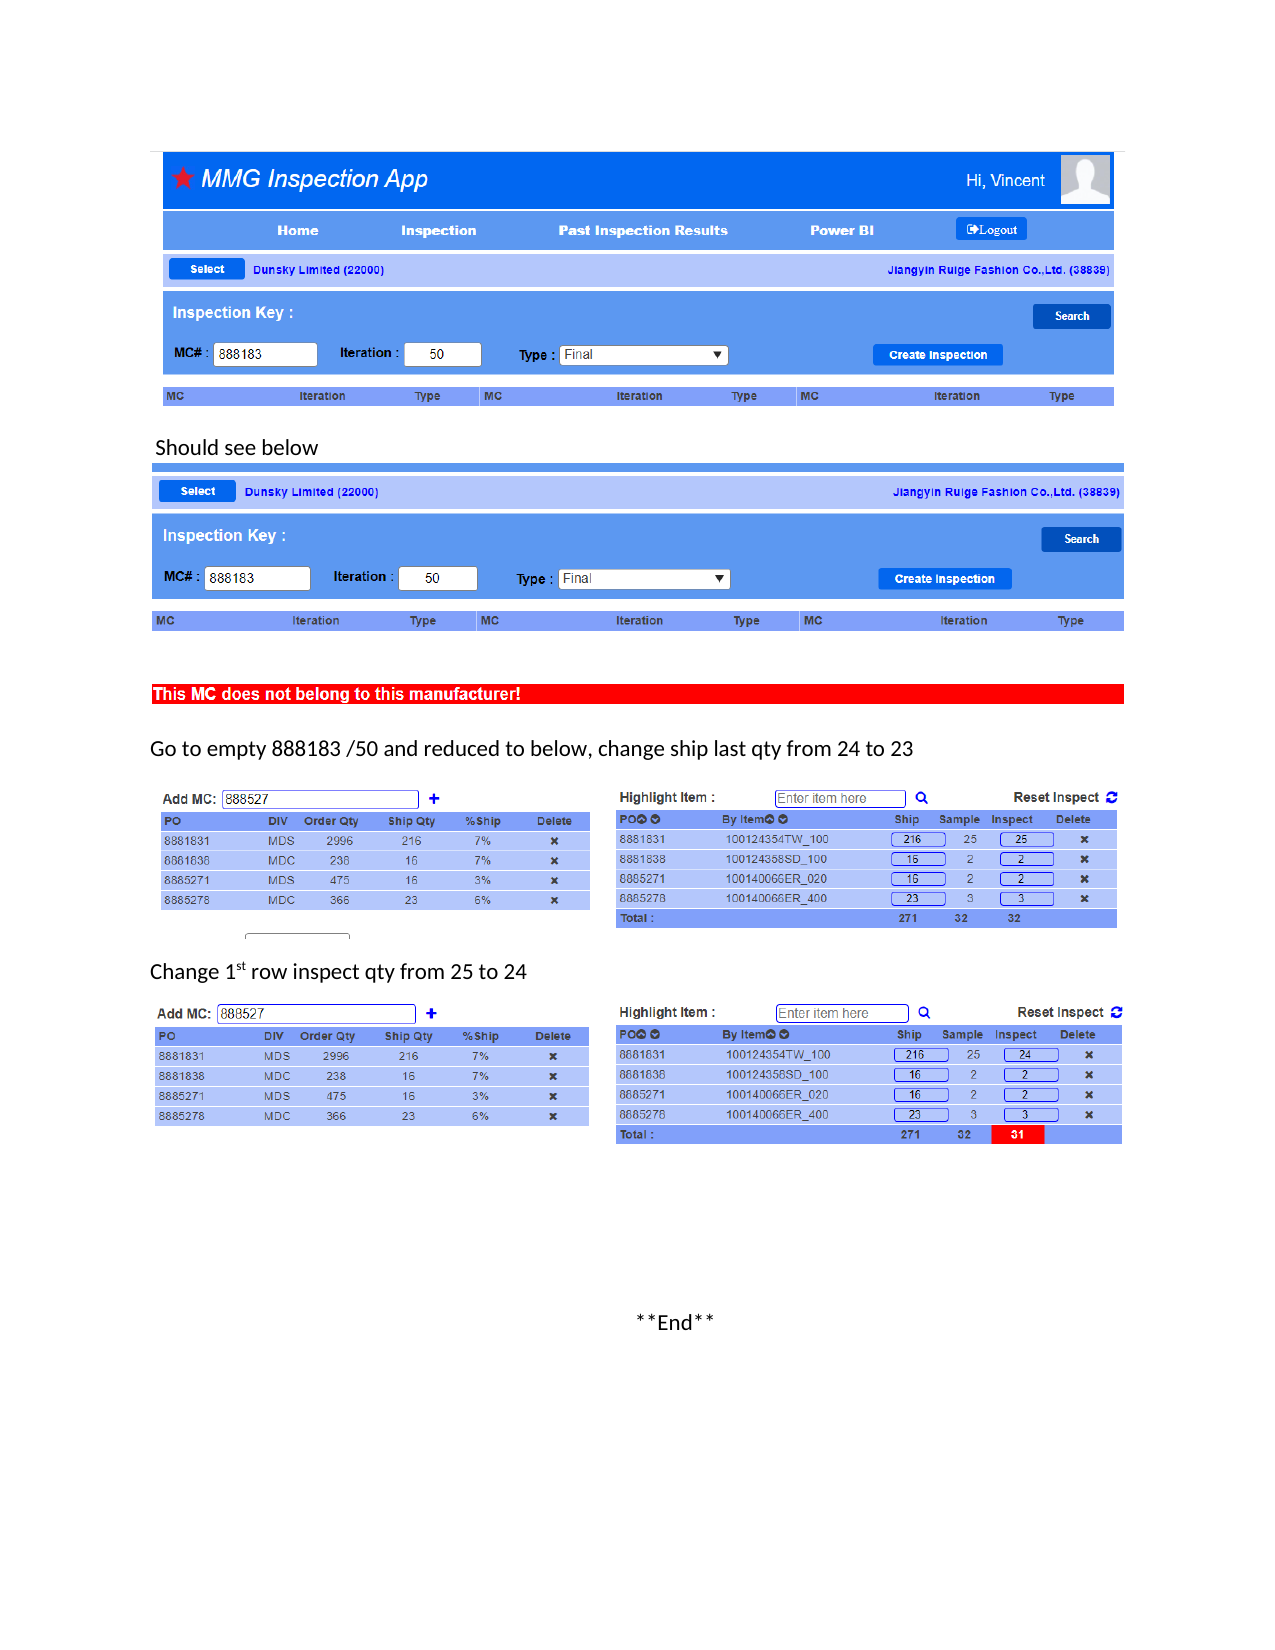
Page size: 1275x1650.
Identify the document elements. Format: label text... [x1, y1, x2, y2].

text Change 1st row inspect qty from 25 to 24 [150, 957, 1125, 985]
picture [150, 463, 1125, 716]
picture [150, 781, 1125, 939]
picture [150, 150, 1125, 415]
list **End** [225, 1308, 1125, 1336]
text Go to empty 888183 /50 and reduced to below, change ship last qty from 24 to 23 [150, 734, 1125, 762]
picture [150, 1003, 1125, 1149]
text Should see below [150, 433, 1125, 463]
